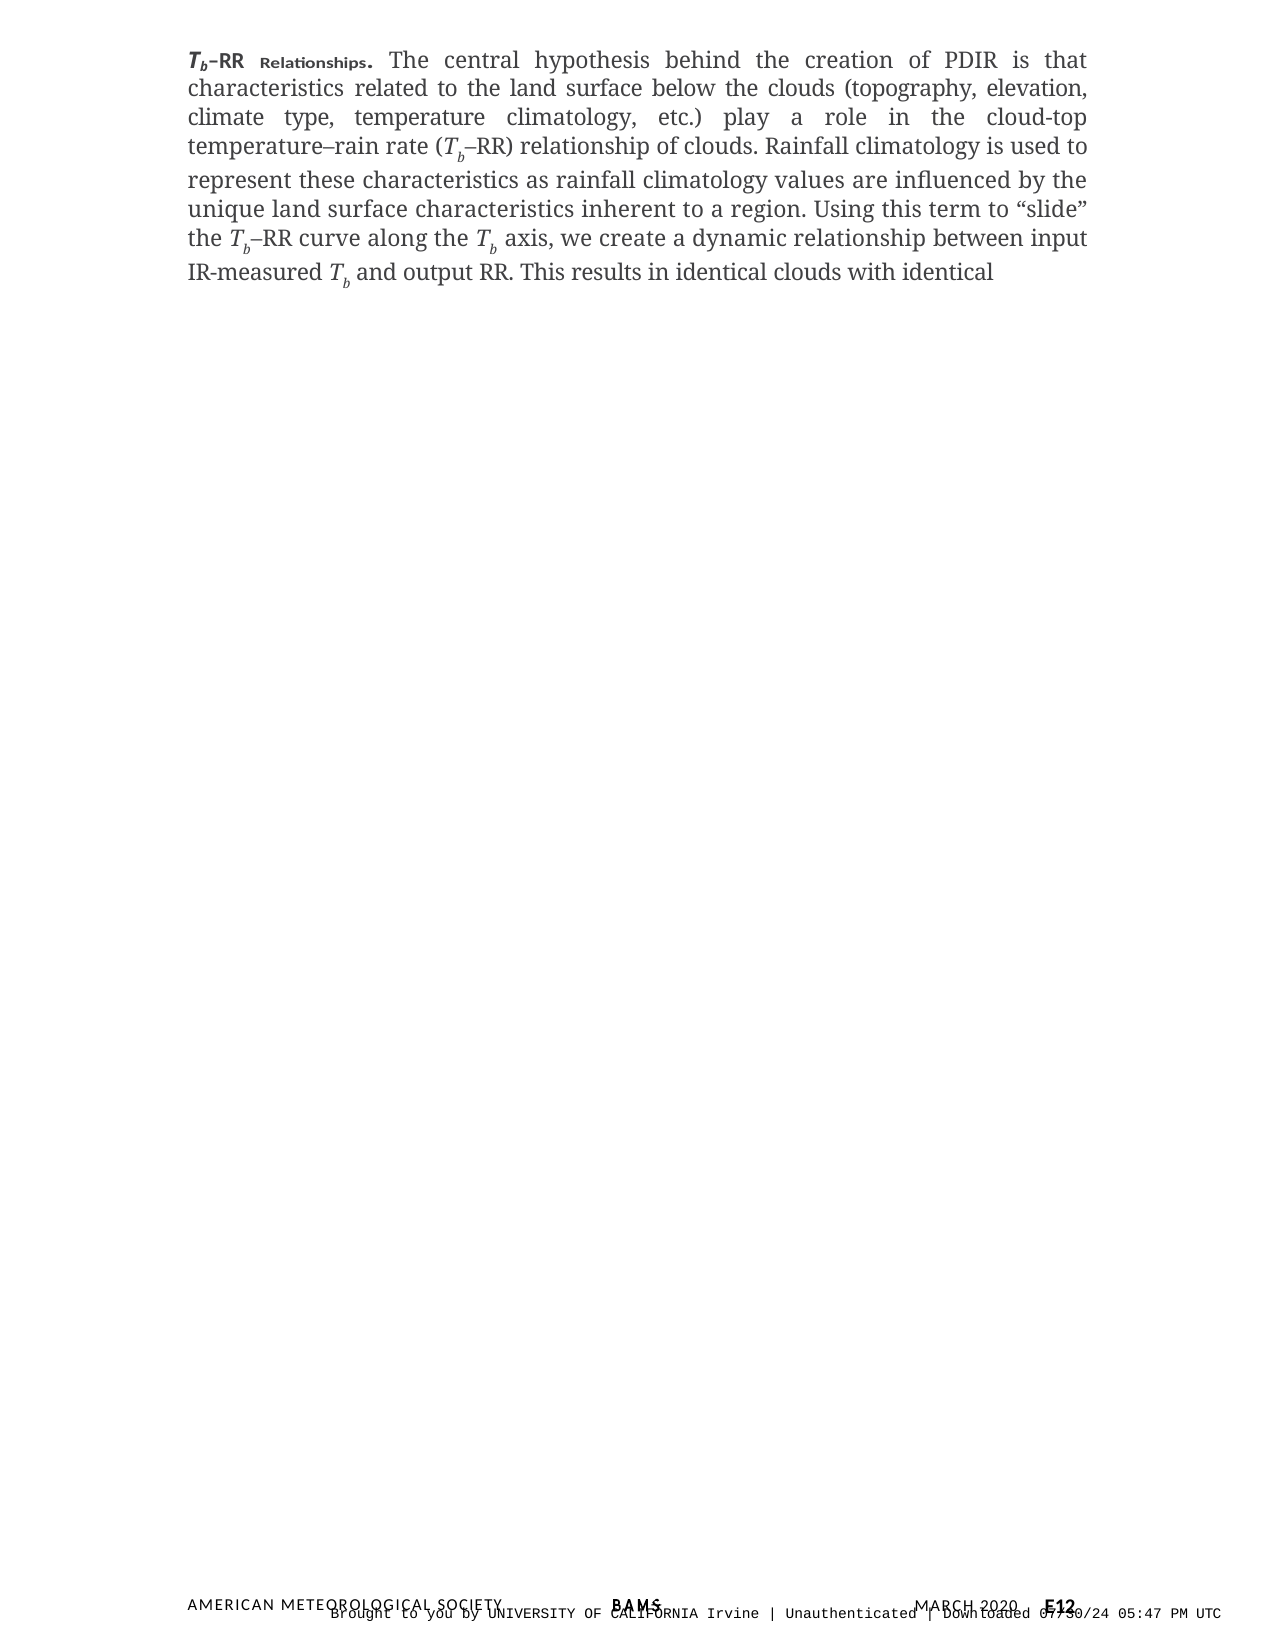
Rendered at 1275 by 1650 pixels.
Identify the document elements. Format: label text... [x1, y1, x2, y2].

text Tb–RR Relationships. The central hypothesis behind the creation of PDIR is that characteristics related to the land surface below the clouds (topography, elevation, climate type, temperature climatology, etc.) play a role in the cloud-top temperature–rain rate (Tb–RR) relationship of clouds. Rainfall climatology is used to represent these characteristics as rainfall climatology values are influenced by the unique land surface characteristics inherent to a region. Using this term to “slide” the Tb–RR curve along the Tb axis, we create a dynamic relationship between input IR-measured Tb and output RR. This results in identical clouds with identical [187, 46, 1088, 293]
